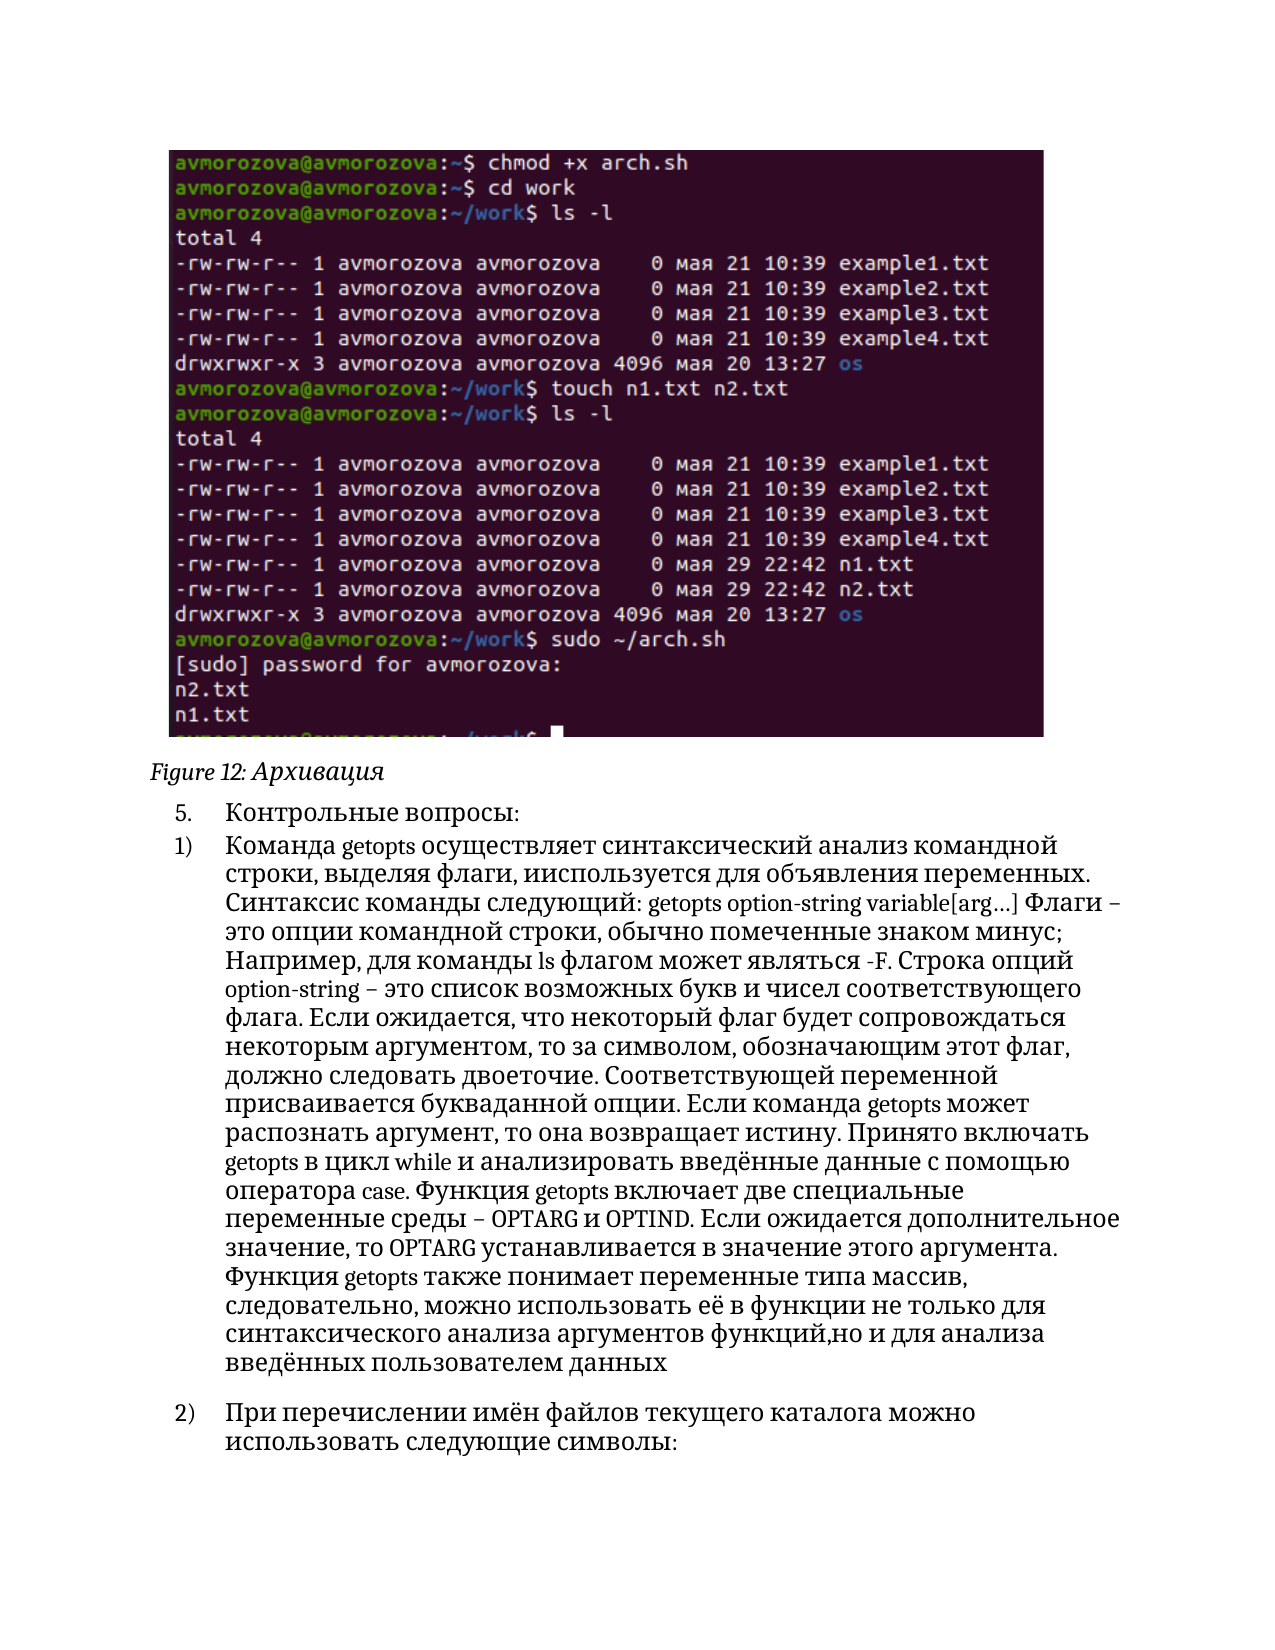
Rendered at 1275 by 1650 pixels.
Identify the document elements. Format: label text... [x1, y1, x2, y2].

list Команда getopts осуществляет синтаксический анализ командной строки, выделяя флаги, ииспользуется для объявления переменных. Синтаксис команды следующий: getopts option-string variable[arg…] Флаги − это опции командной строки, обычно помеченные знаком минус; Например, для команды ls флагом может являться -F. Строка опций option-string − это список возможных букв и чисел соответствующего флага. Если ожидается, что некоторый флаг будет сопровождаться некоторым аргументом, то за символом, обозначающим этот флаг, должно следовать двоеточие. Соответствующей переменной присваивается букваданной опции. Если команда getopts может распознать аргумент, то она возвращает истину. Принято включать getopts в цикл while и анализировать введённые данные с помощью оператора case. Функция getopts включает две специальные переменные среды − OPTARG и OPTIND. Если ожидается дополнительное значение, то OPTARG устанавливается в значение этого аргумента. Функция getopts также понимает переменные типа массив, следовательно, можно использовать её в функции не только для синтаксического анализа аргументов функций,но и для анализа введённых пользователем данных [175, 832, 1125, 1378]
text Figure 12: Архивация [150, 758, 1125, 787]
list Контрольные вопросы: [175, 799, 1125, 828]
picture [168, 150, 1044, 737]
list При перечислении имён файлов текущего каталога можно использовать следующие символы: [175, 1399, 1125, 1456]
